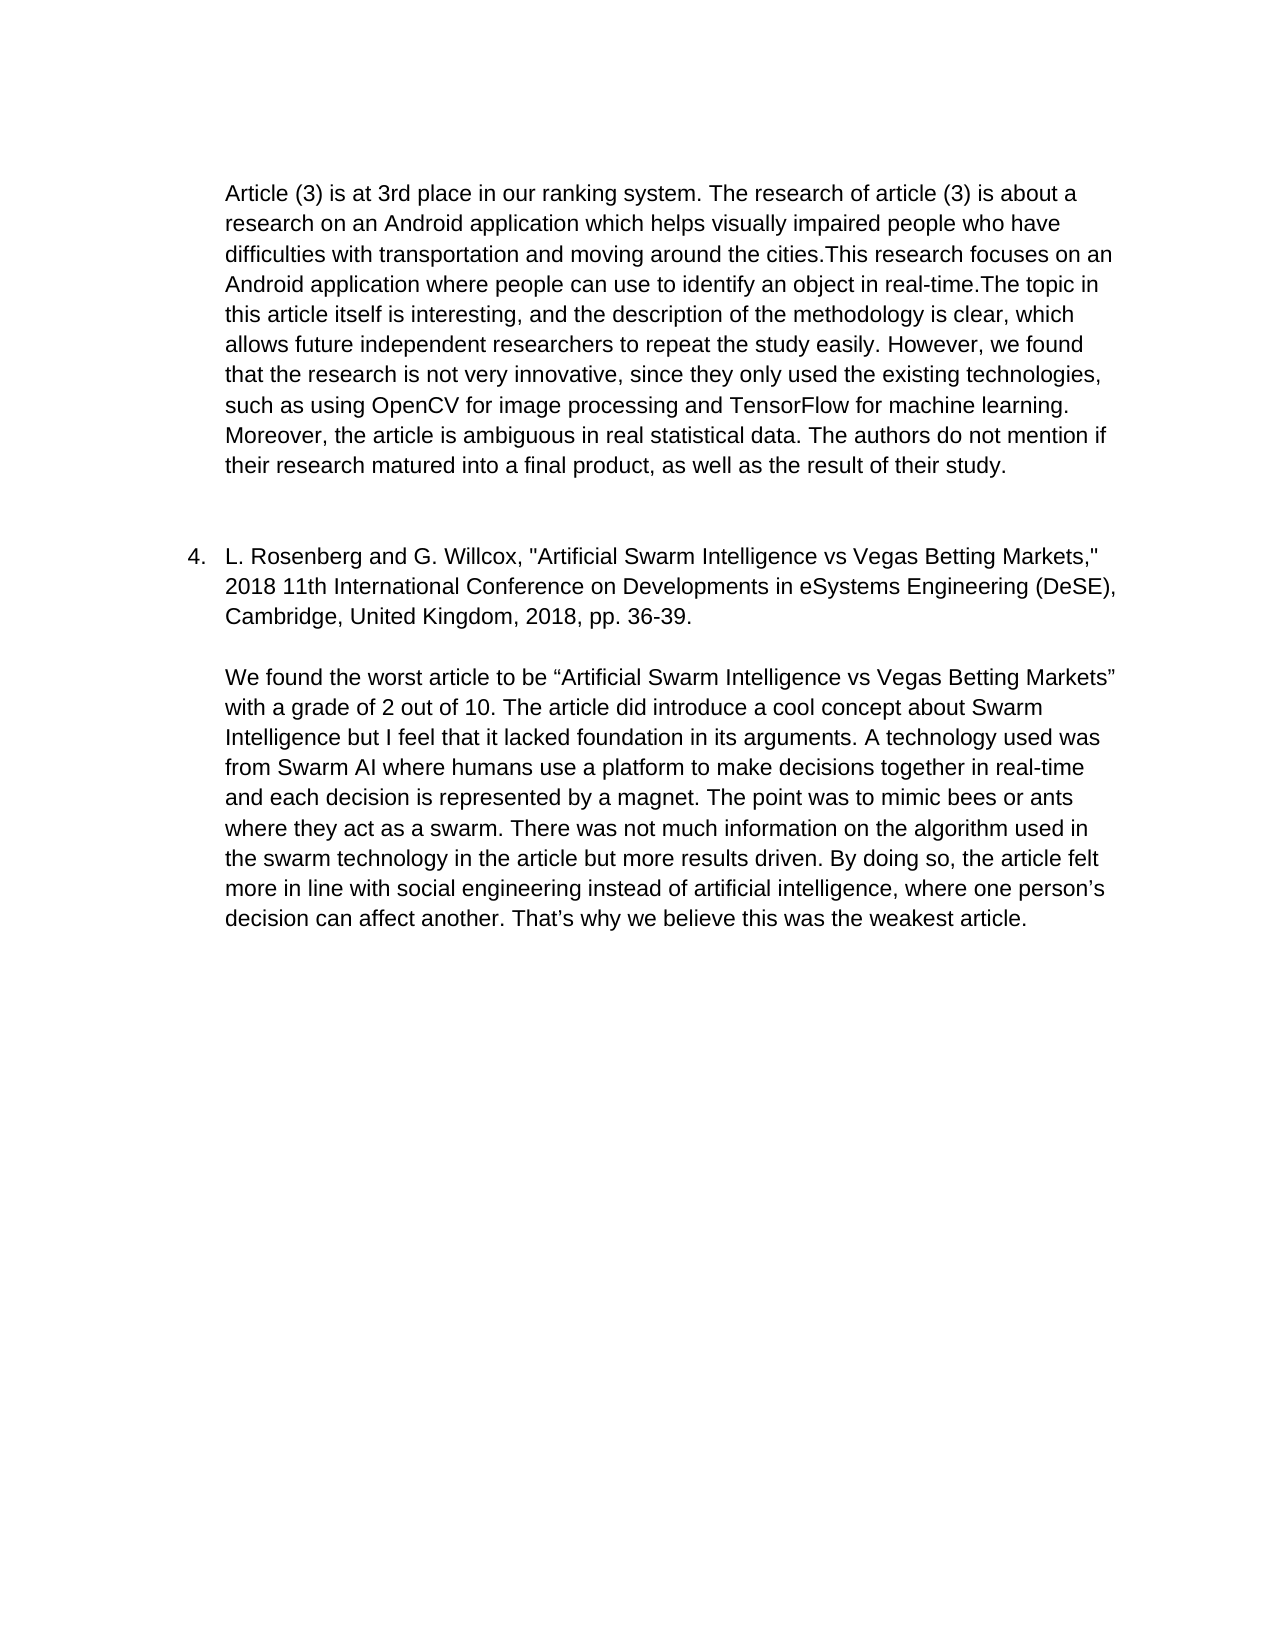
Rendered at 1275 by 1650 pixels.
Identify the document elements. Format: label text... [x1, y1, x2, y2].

text Article (3) is at 3rd place in our ranking system. The research of article (3) is about a research on an Android application which helps visually impaired people who have difficulties with transportation and moving around the cities.This research focuses on an Android application where people can use to identify an object in real-time.The topic in this article itself is interesting, and the description of the methodology is clear, which allows future independent researchers to repeat the study easily. However, we found that the research is not very innovative, since they only used the existing technologies, such as using OpenCV for image processing and TensorFlow for machine learning. Moreover, the article is ambiguous in real statistical data. The authors do not mention if their research matured into a final product, as well as the result of their study. [225, 180, 1125, 478]
list L. Rosenberg and G. Willcox, "Artificial Swarm Intelligence vs Vegas Betting Markets," 2018 11th International Conference on Developments in eSystems Engineering (DeSE), Cambridge, United Kingdom, 2018, pp. 36-39. [187, 543, 1125, 629]
text We found the worst article to be “Artificial Swarm Intelligence vs Vegas Betting Markets” with a grade of 2 out of 10. The article did introduce a cool concept about Swarm Intelligence but I feel that it lacked foundation in its arguments. A technology used was from Swarm AI where humans use a platform to make decisions together in real-time and each decision is represented by a magnet. The point was to mimic bees or ants where they act as a swarm. There was not much information on the algorithm used in the swarm technology in the article but more results driven. By doing so, the article felt more in line with social engineering instead of artificial intelligence, where one person’s decision can affect another. That’s why we believe this was the weakest article. [225, 663, 1125, 932]
